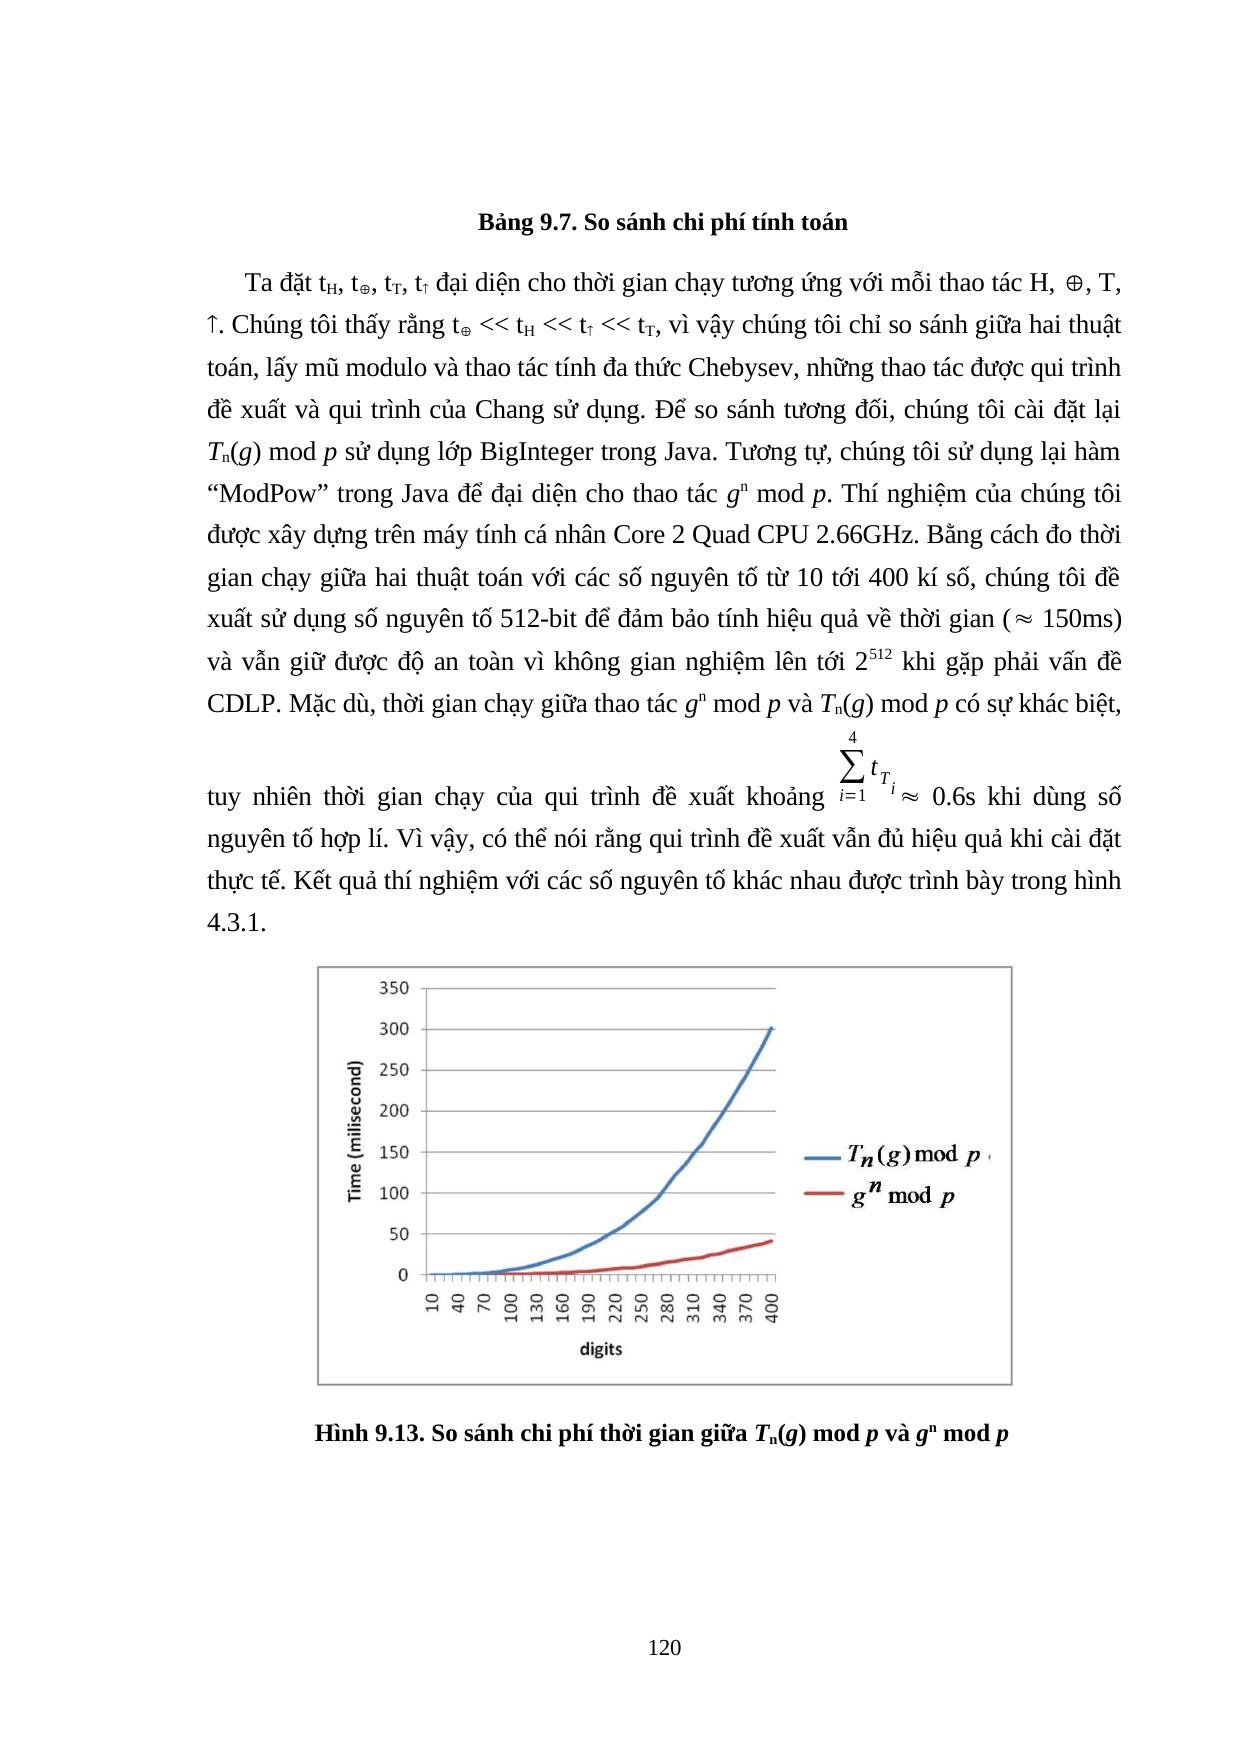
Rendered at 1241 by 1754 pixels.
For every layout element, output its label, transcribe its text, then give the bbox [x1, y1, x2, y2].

text Ta đặt tH, t, tT, t đại diện cho thời gian chạy tương ứng với mỗi thao tác H, , T, . Chúng tôi thấy rằng t << tH << t << tT, vì vậy chúng tôi chỉ so sánh giữa hai thuật toán, lấy mũ modulo và thao tác tính đa thức Chebysev, những thao tác được qui trình đề xuất và qui trình của Chang sử dụng. Để so sánh tương đối, chúng tôi cài đặt lại Tn(g) mod p sử dụng lớp BigInteger trong Java. Tương tự, chúng tôi sử dụng lại hàm “ModPow” trong Java để đại diện cho thao tác gn mod p. Thí nghiệm của chúng tôi được xây dựng trên máy tính cá nhân Core 2 Quad CPU 2.66GHz. Bằng cách đo thời gian chạy giữa hai thuật toán với các số nguyên tố từ 10 tới 400 kí số, chúng tôi đề xuất sử dụng số nguyên tố 512-bit để đảm bảo tính hiệu quả về thời gian ( 150ms) và vẫn giữ được độ an toàn vì không gian nghiệm lên tới 2512 khi gặp phải vấn đề CDLP. Mặc dù, thời gian chạy giữa thao tác gn mod p và Tn(g) mod p có sự khác biệt, tuy nhiên thời gian chạy của qui trình đề xuất khoảng 0.6s khi dùng số nguyên tố hợp lí. Vì vậy, có thể nói rằng qui trình đề xuất vẫn đủ hiệu quả khi cài đặt thực tế. Kết quả thí nghiệm với các số nguyên tố khác nhau được trình bày trong hình 4.3.1. [207, 267, 1122, 937]
picture [315, 964, 1014, 1387]
